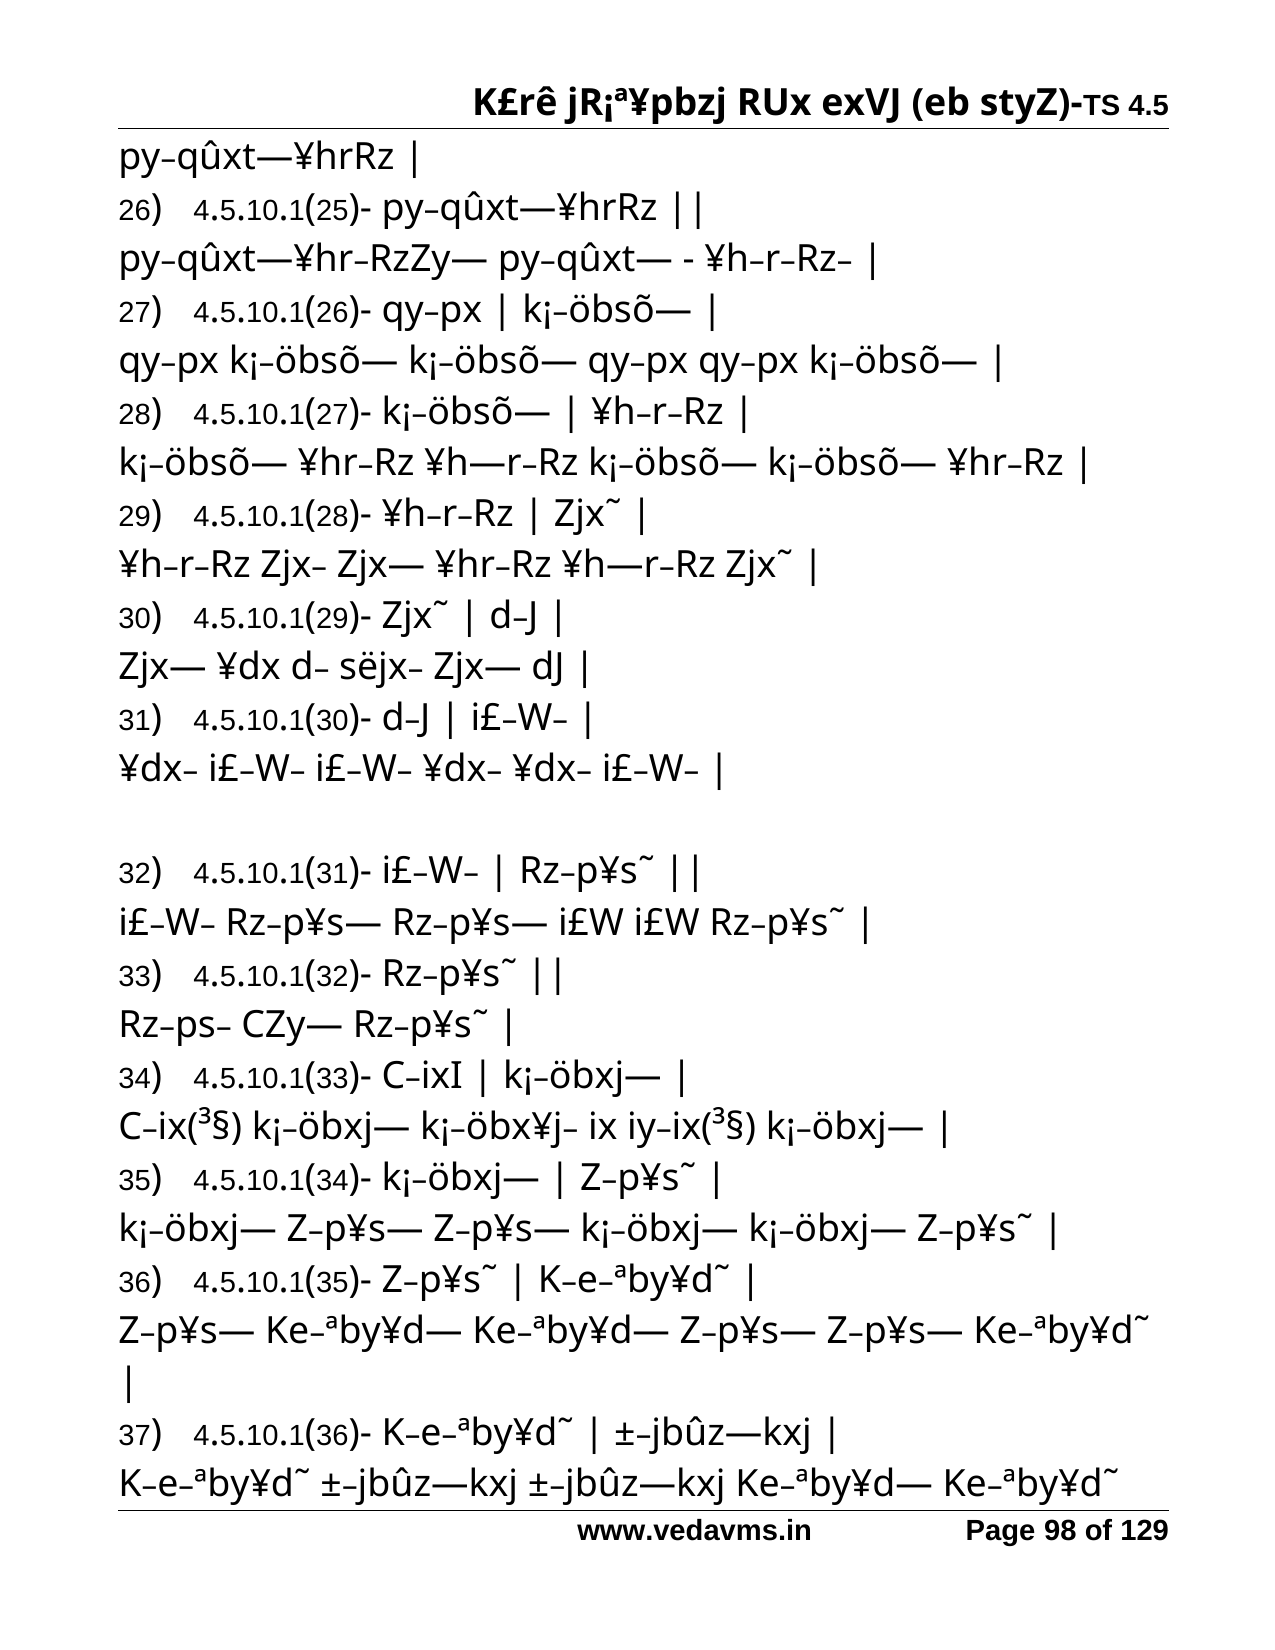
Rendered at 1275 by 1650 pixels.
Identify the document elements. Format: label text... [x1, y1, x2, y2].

text py–qûxt—¥hr–RzZy— py–qûxt— - ¥h–r–Rz– | [118, 231, 1169, 282]
text k¡–öbsõ— ¥hr–Rz ¥h—r–Rz k¡–öbsõ— k¡–öbsõ— ¥hr–Rz | [118, 435, 1169, 486]
text ¥h–r–Rz Zjx– Zjx— ¥hr–Rz ¥h—r–Rz Zjx˜ | [118, 537, 1169, 588]
text 26) 4.5.10.1(25)- py–qûxt—¥hrRz || [118, 180, 1169, 231]
text 37) 4.5.10.1(36)- K–e–ªby¥d˜ | ±–jbûz—kxj | [118, 1405, 1169, 1456]
text k¡–öbxj— Z–p¥s— Z–p¥s— k¡–öbxj— k¡–öbxj— Z–p¥s˜ | [118, 1201, 1169, 1252]
text py–qûxt—¥hrRz | [118, 129, 1169, 180]
text Z–p¥s— Ke–ªby¥d— Ke–ªby¥d— Z–p¥s— Z–p¥s— Ke–ªby¥d˜ | [118, 1303, 1169, 1405]
text 36) 4.5.10.1(35)- Z–p¥s˜ | K–e–ªby¥d˜ | [118, 1252, 1169, 1303]
text C–ix(³§) k¡–öbxj— k¡–öbx¥j– ix iy–ix(³§) k¡–öbxj— | [118, 1099, 1169, 1150]
text 32) 4.5.10.1(31)- i£–W– | Rz–p¥s˜ || [118, 844, 1169, 895]
text 27) 4.5.10.1(26)- qy–px | k¡–öbsõ— | [118, 282, 1169, 333]
text 31) 4.5.10.1(30)- d–J | i£–W– | [118, 691, 1169, 742]
text 30) 4.5.10.1(29)- Zjx˜ | d–J | [118, 588, 1169, 639]
text K–e–ªby¥d˜ ±–jbûz—kxj ±–jbûz—kxj Ke–ªby¥d— Ke–ªby¥d˜ [118, 1456, 1169, 1507]
text 35) 4.5.10.1(34)- k¡–öbxj— | Z–p¥s˜ | [118, 1150, 1169, 1201]
text 28) 4.5.10.1(27)- k¡–öbsõ— | ¥h–r–Rz | [118, 384, 1169, 435]
text ¥dx– i£–W– i£–W– ¥dx– ¥dx– i£–W– | [118, 742, 1169, 793]
text Rz–ps– CZy— Rz–p¥s˜ | [118, 997, 1169, 1048]
text qy–px k¡–öbsõ— k¡–öbsõ— qy–px qy–px k¡–öbsõ— | [118, 333, 1169, 384]
text 29) 4.5.10.1(28)- ¥h–r–Rz | Zjx˜ | [118, 486, 1169, 537]
text 33) 4.5.10.1(32)- Rz–p¥s˜ || [118, 946, 1169, 997]
text Zjx— ¥dx d– sëjx– Zjx— dJ | [118, 639, 1169, 691]
text i£–W– Rz–p¥s— Rz–p¥s— i£W i£W Rz–p¥s˜ | [118, 895, 1169, 946]
text 34) 4.5.10.1(33)- C–ixI | k¡–öbxj— | [118, 1048, 1169, 1099]
